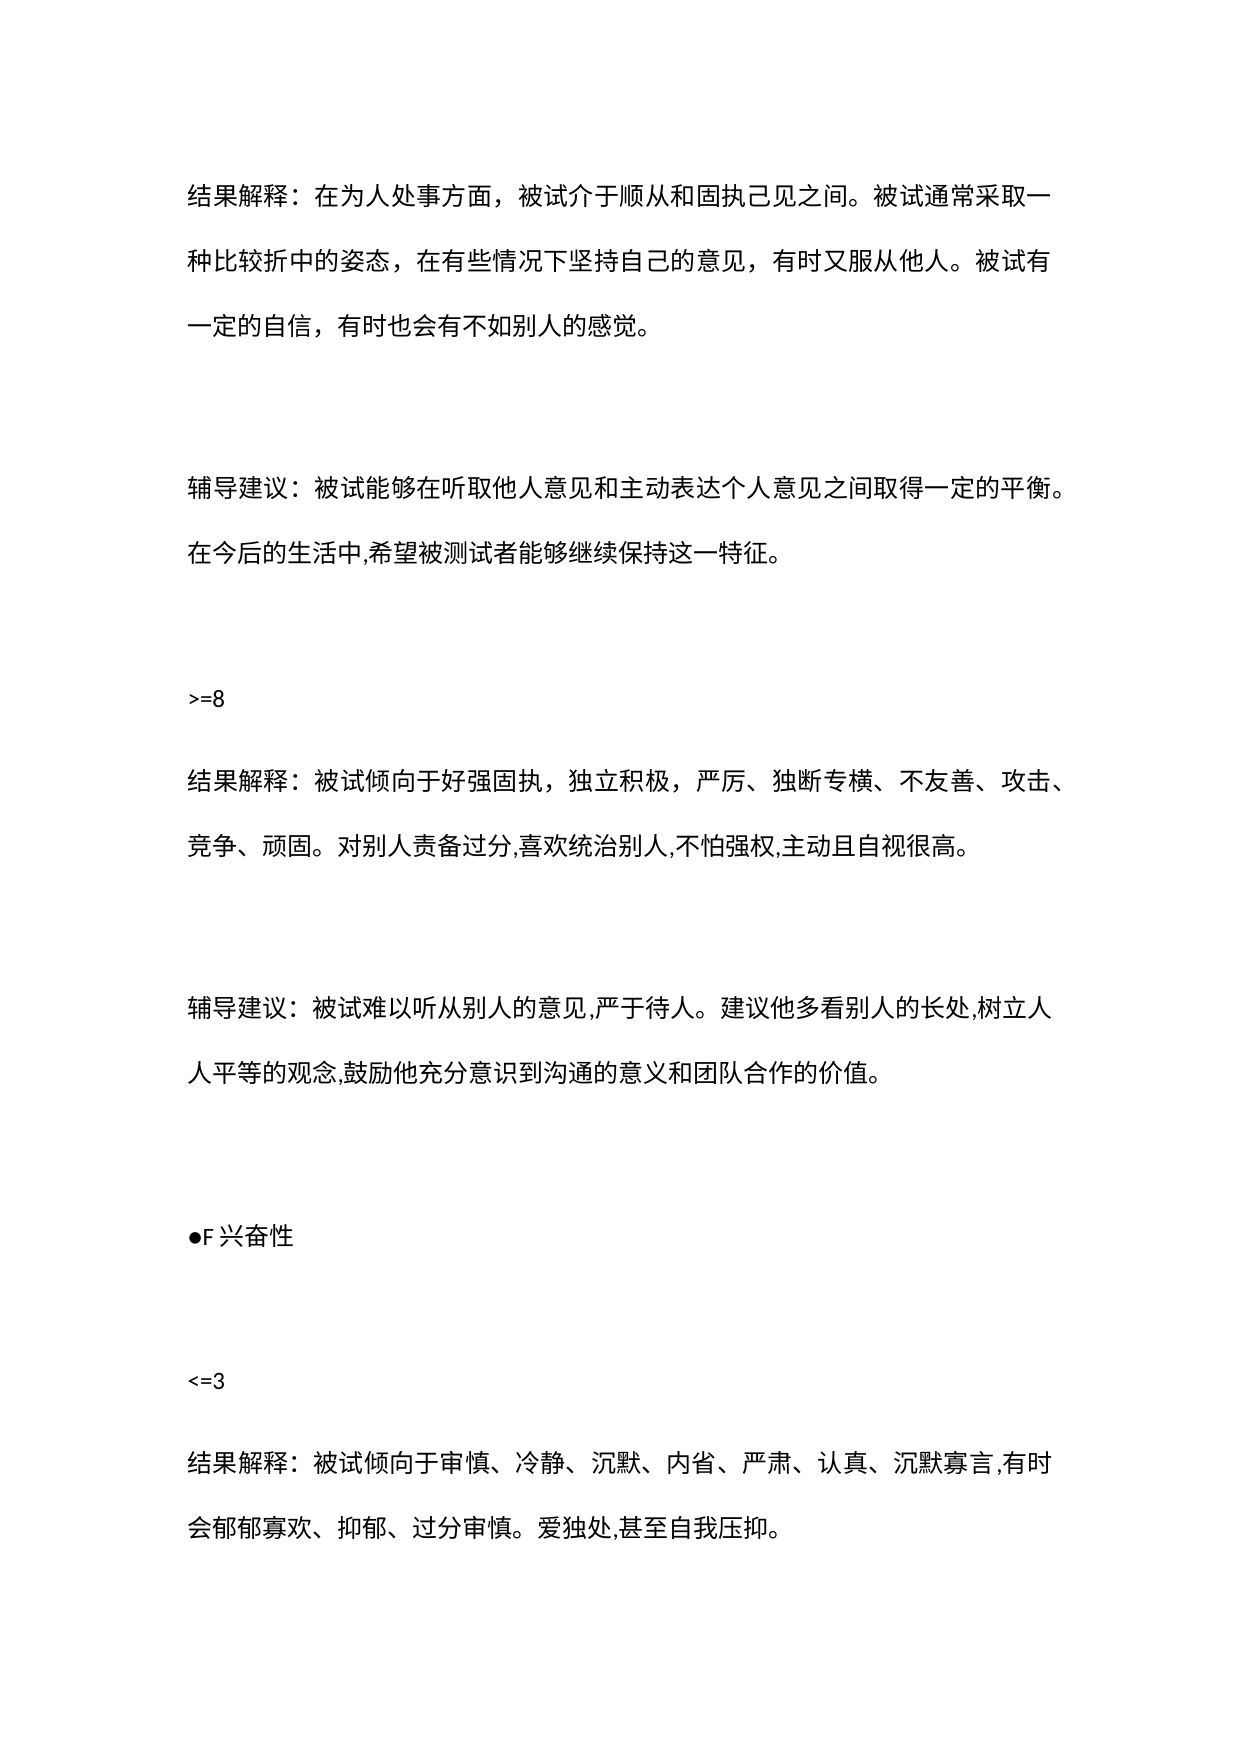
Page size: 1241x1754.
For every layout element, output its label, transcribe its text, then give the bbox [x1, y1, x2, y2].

text 辅导建议：被试难以听从别人的意见,严于待人。建议他多看别人的长处,树立人人平等的观念,鼓励他充分意识到沟通的意义和团队合作的价值。 [187, 974, 1053, 1104]
text <=3 [187, 1364, 1053, 1397]
text ●F兴奋性 [187, 1202, 1053, 1267]
text >=8 [187, 682, 1053, 714]
text 结果解释：被试倾向于审慎、冷静、沉默、内省、严肃、认真、沉默寡言,有时会郁郁寡欢、抑郁、过分审慎。爱独处,甚至自我压抑。 [187, 1429, 1053, 1559]
text 结果解释：在为人处事方面，被试介于顺从和固执己见之间。被试通常采取一种比较折中的姿态，在有些情况下坚持自己的意见，有时又服从他人。被试有一定的自信，有时也会有不如别人的感觉。 [187, 162, 1053, 357]
text 辅导建议：被试能够在听取他人意见和主动表达个人意见之间取得一定的平衡。在今后的生活中,希望被测试者能够继续保持这一特征。 [187, 454, 1053, 584]
text 结果解释：被试倾向于好强固执，独立积极，严厉、独断专横、不友善、攻击、竞争、顽固。对别人责备过分,喜欢统治别人,不怕强权,主动且自视很高。 [187, 747, 1053, 877]
